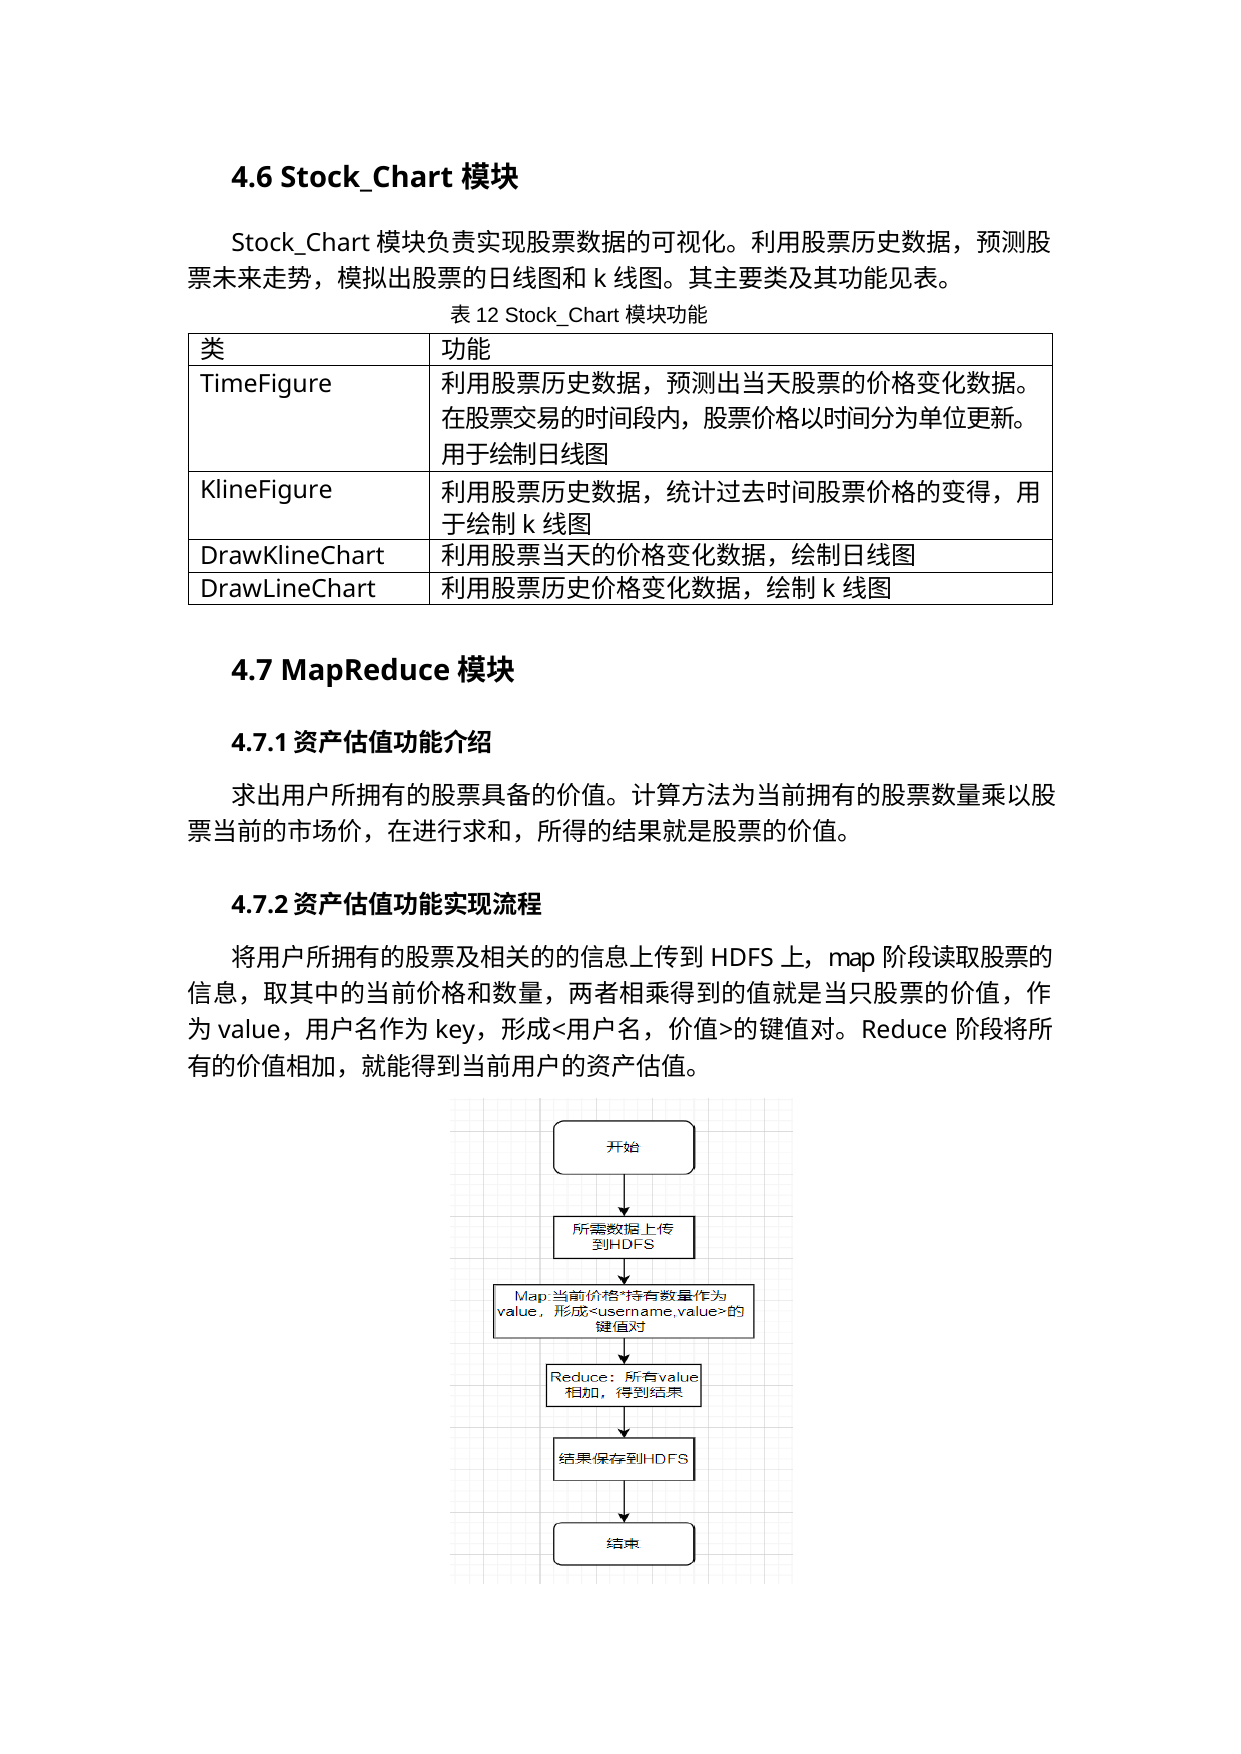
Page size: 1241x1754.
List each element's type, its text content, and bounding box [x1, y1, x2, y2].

subtitle Stock_Chart 模块 [231, 153, 1109, 196]
text Stock_Chart 模块负责实现股票数据的可视化。利用股票历史数据，预测股票未来走势，模拟出股票的日线图和 k 线图。其主要类及其功能见表。 [187, 223, 1058, 295]
subtitle 资产估值功能介绍 [231, 722, 1109, 759]
table_cell 利用股票历史价格变化数据，绘制 k 线图 [430, 573, 1052, 604]
table_cell 利用股票当天的价格变化数据，绘制日线图 [430, 540, 1052, 572]
text 将用户所拥有的股票及相关的的信息上传到 HDFS 上，map 阶段读取股票的信息，取其中的当前价格和数量，两者相乘得到的值就是当只股票的价值，作为value，用户名作为 key，形成<用户名，价值>的键值对。Reduce 阶段将所有的价值相加，就能得到当前用户的资产估值。 [187, 937, 1053, 1082]
table_cell KlineFigure [189, 472, 429, 539]
table_cell 利用股票历史数据，预测出当天股票的价格变化数据。 在股票交易的时间段内，股票价格以时间分为单位更新。用于绘制日线图 [430, 366, 1052, 471]
subtitle MapReduce 模块 [231, 646, 1109, 688]
picture [450, 1098, 793, 1584]
table_cell 利用股票历史数据，统计过去时间股票价格的变得，用 于绘制 k 线图 [430, 472, 1052, 539]
table_header 功能 [430, 334, 1052, 365]
text 求出用户所拥有的股票具备的价值。计算方法为当前拥有的股票数量乘以股票当前的市场价，在进行求和，所得的结果就是股票的价值。 [187, 775, 1058, 848]
table_cell DrawLineChart [189, 573, 429, 604]
table_cell TimeFigure [189, 366, 429, 471]
table_cell DrawKlineChart [189, 540, 429, 572]
text 表 12 Stock_Chart 模块功能 [450, 298, 1109, 328]
subtitle 资产估值功能实现流程 [231, 884, 1109, 921]
table_header 类 [189, 334, 429, 365]
